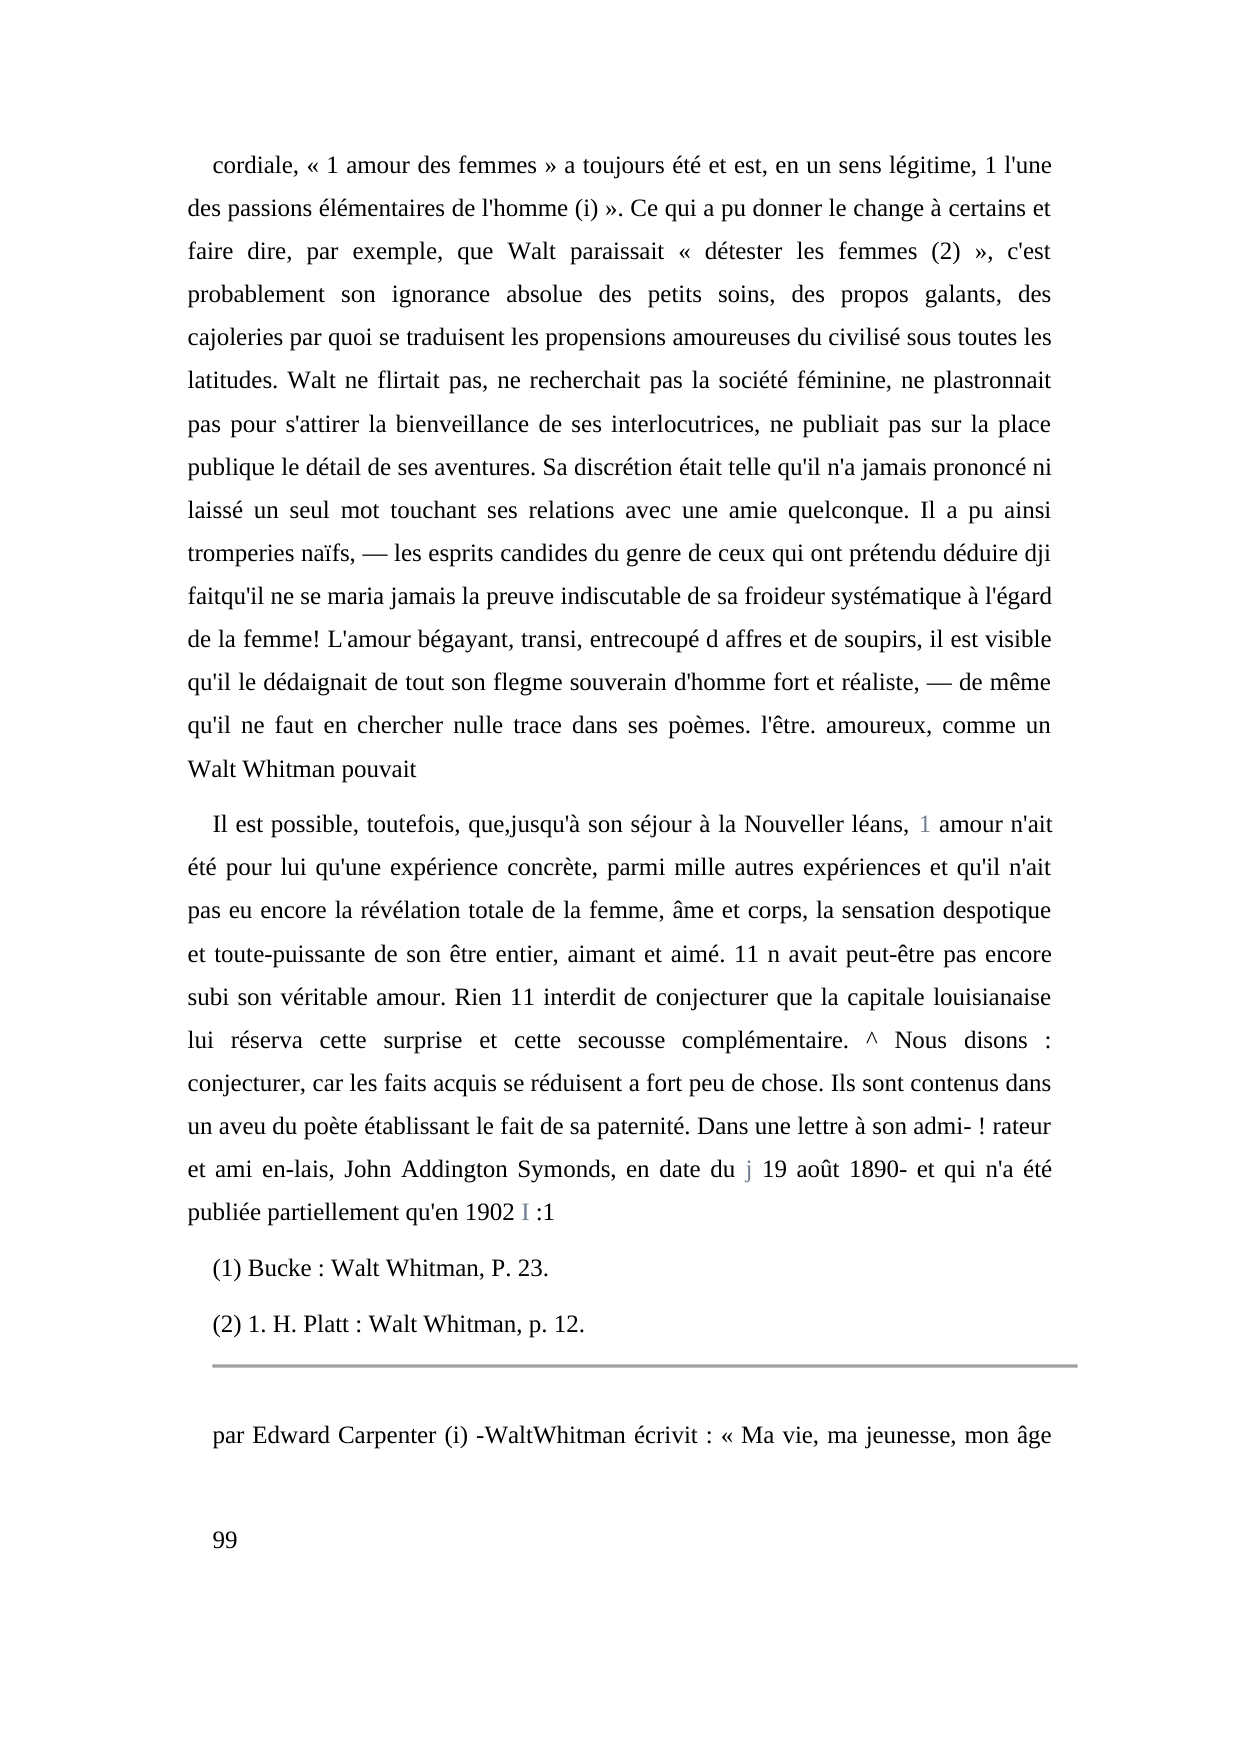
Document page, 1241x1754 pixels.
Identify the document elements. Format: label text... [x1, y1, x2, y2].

text cordiale, « 1 amour des femmes » a toujours été et est, en un sens légitime, 1 l'une des passions élémentaires de l'homme (i) ». Ce qui a pu donner le change à certains et faire dire, par exemple, que Walt paraissait « détester les femmes (2) », c'est probablement son ignorance absolue des petits soins, des propos galants, des cajoleries par quoi se traduisent les propensions amoureuses du civilisé sous toutes les latitudes. Walt ne flirtait pas, ne recherchait pas la société féminine, ne plastronnait pas pour s'attirer la bienveillance de ses interlocutrices, ne publiait pas sur la place publique le détail de ses aventures. Sa discrétion était telle qu'il n'a jamais prononcé ni laissé un seul mot touchant ses relations avec une amie quelconque. Il a pu ainsi tromperies naïfs, — les esprits candides du genre de ceux qui ont prétendu déduire dji faitqu'il ne se maria jamais la preuve indiscutable de sa froideur systématique à l'égard de la femme! L'amour bégayant, transi, entrecoupé d affres et de soupirs, il est visible qu'il le dédaignait de tout son flegme souverain d'homme fort et réaliste, — de même qu'il ne faut en chercher nulle trace dans ses poèmes. l'être. amoureux, comme un Walt Whitman pouvait [187, 150, 1053, 782]
text Il est possible, toutefois, que,jusqu'à son séjour à la Nouveller léans, 1 amour n'ait été pour lui qu'une expérience concrète, parmi mille autres expériences et qu'il n'ait pas eu encore la révélation totale de la femme, âme et corps, la sensation despotique et toute-puissante de son être entier, aimant et aimé. 11 n avait peut-être pas encore subi son véritable amour. Rien 11 interdit de conjecturer que la capitale louisianaise lui réserva cette surprise et cette secousse complémentaire. ^ Nous disons : conjecturer, car les faits acquis se réduisent a fort peu de chose. Ils sont contenus dans un aveu du poète établissant le fait de sa paternité. Dans une lettre à son admi- ! rateur et ami en-lais, John Addington Symonds, en date du j 19 août 1890- et qui n'a été publiée partiellement qu'en 1902 I :1 [187, 809, 1053, 1226]
text (1) Bucke : Walt Whitman, P. 23. [187, 1253, 1053, 1282]
text (2) 1. H. Platt : Walt Whitman, p. 12. [187, 1309, 1053, 1337]
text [187, 1420, 1053, 1449]
